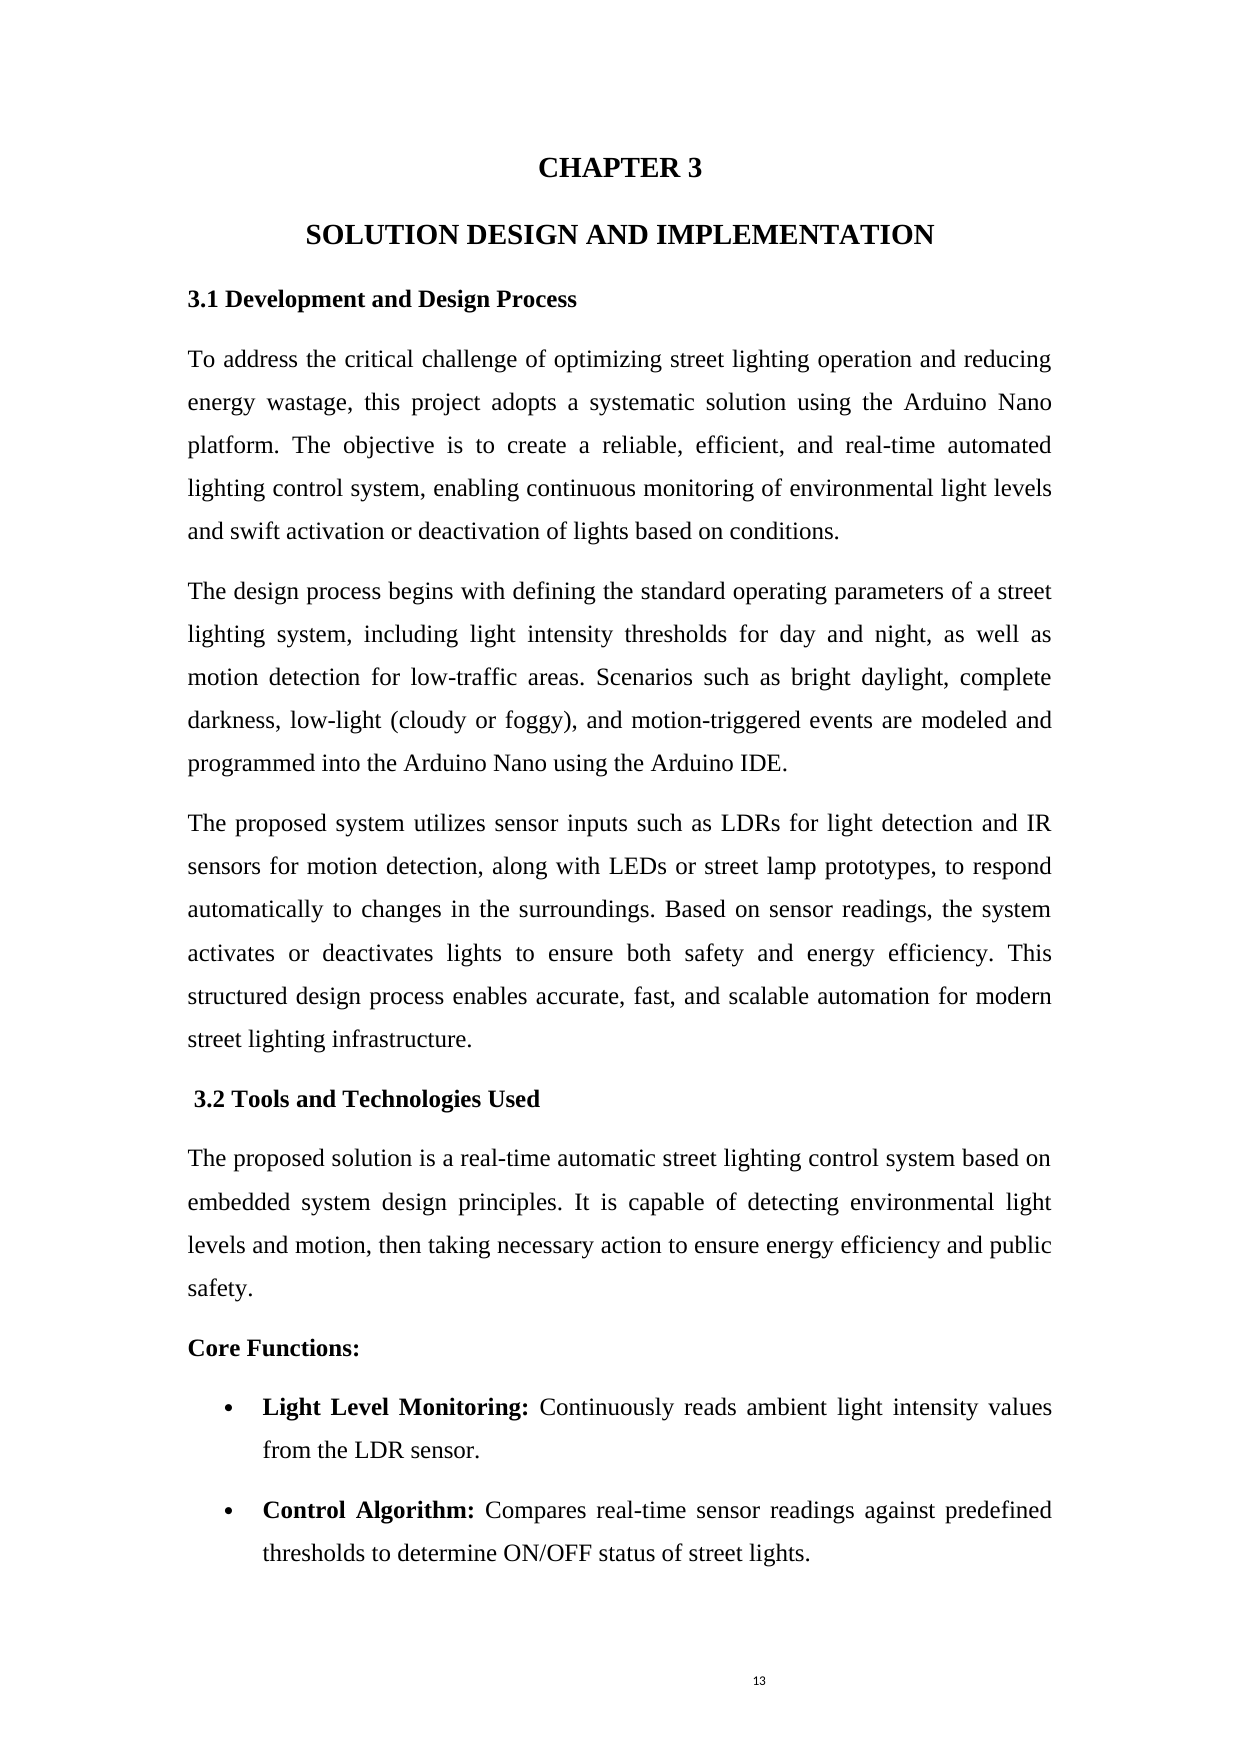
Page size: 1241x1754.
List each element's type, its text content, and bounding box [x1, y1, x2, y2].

text 3.1 Development and Design Process [187, 284, 1053, 313]
text The design process begins with defining the standard operating parameters of a street lighting system, including light intensity thresholds for day and night, as well as motion detection for low-traffic areas. Scenarios such as bright daylight, complete darkness, low-light (cloudy or foggy), and motion-triggered events are modeled and programmed into the Arduino Nano using the Arduino IDE. [187, 576, 1053, 777]
text Core Functions: [187, 1333, 1053, 1361]
text 3.2 Tools and Technologies Used [187, 1084, 1053, 1112]
list Control Algorithm: Compares real-time sensor readings against predefined thresholds to determine ON/OFF status of street lights. [225, 1495, 1053, 1567]
text To address the critical challenge of optimizing street lighting operation and reducing energy wastage, this project adopts a systematic solution using the Arduino Nano platform. The objective is to create a reliable, efficient, and real-time automated lighting control system, enabling continuous monitoring of environmental light levels and swift activation or deactivation of lights based on conditions. [187, 344, 1053, 545]
text The proposed solution is a real-time automatic street lighting control system based on embedded system design principles. It is capable of detecting environmental light levels and motion, then taking necessary action to ensure energy efficiency and public safety. [187, 1143, 1053, 1302]
text The proposed system utilizes sensor inputs such as LDRs for light detection and IR sensors for motion detection, along with LEDs or street lamp prototypes, to respond automatically to changes in the surroundings. Based on sensor readings, the system activates or deactivates lights to ensure both safety and energy efficiency. This structured design process enables accurate, fast, and scalable automation for modern street lighting infrastructure. [187, 808, 1053, 1053]
text CHAPTER 3 [187, 150, 1053, 183]
list Light Level Monitoring: Continuously reads ambient light intensity values from the LDR sensor. [225, 1392, 1053, 1464]
text SOLUTION DESIGN AND IMPLEMENTATION [187, 217, 1053, 251]
